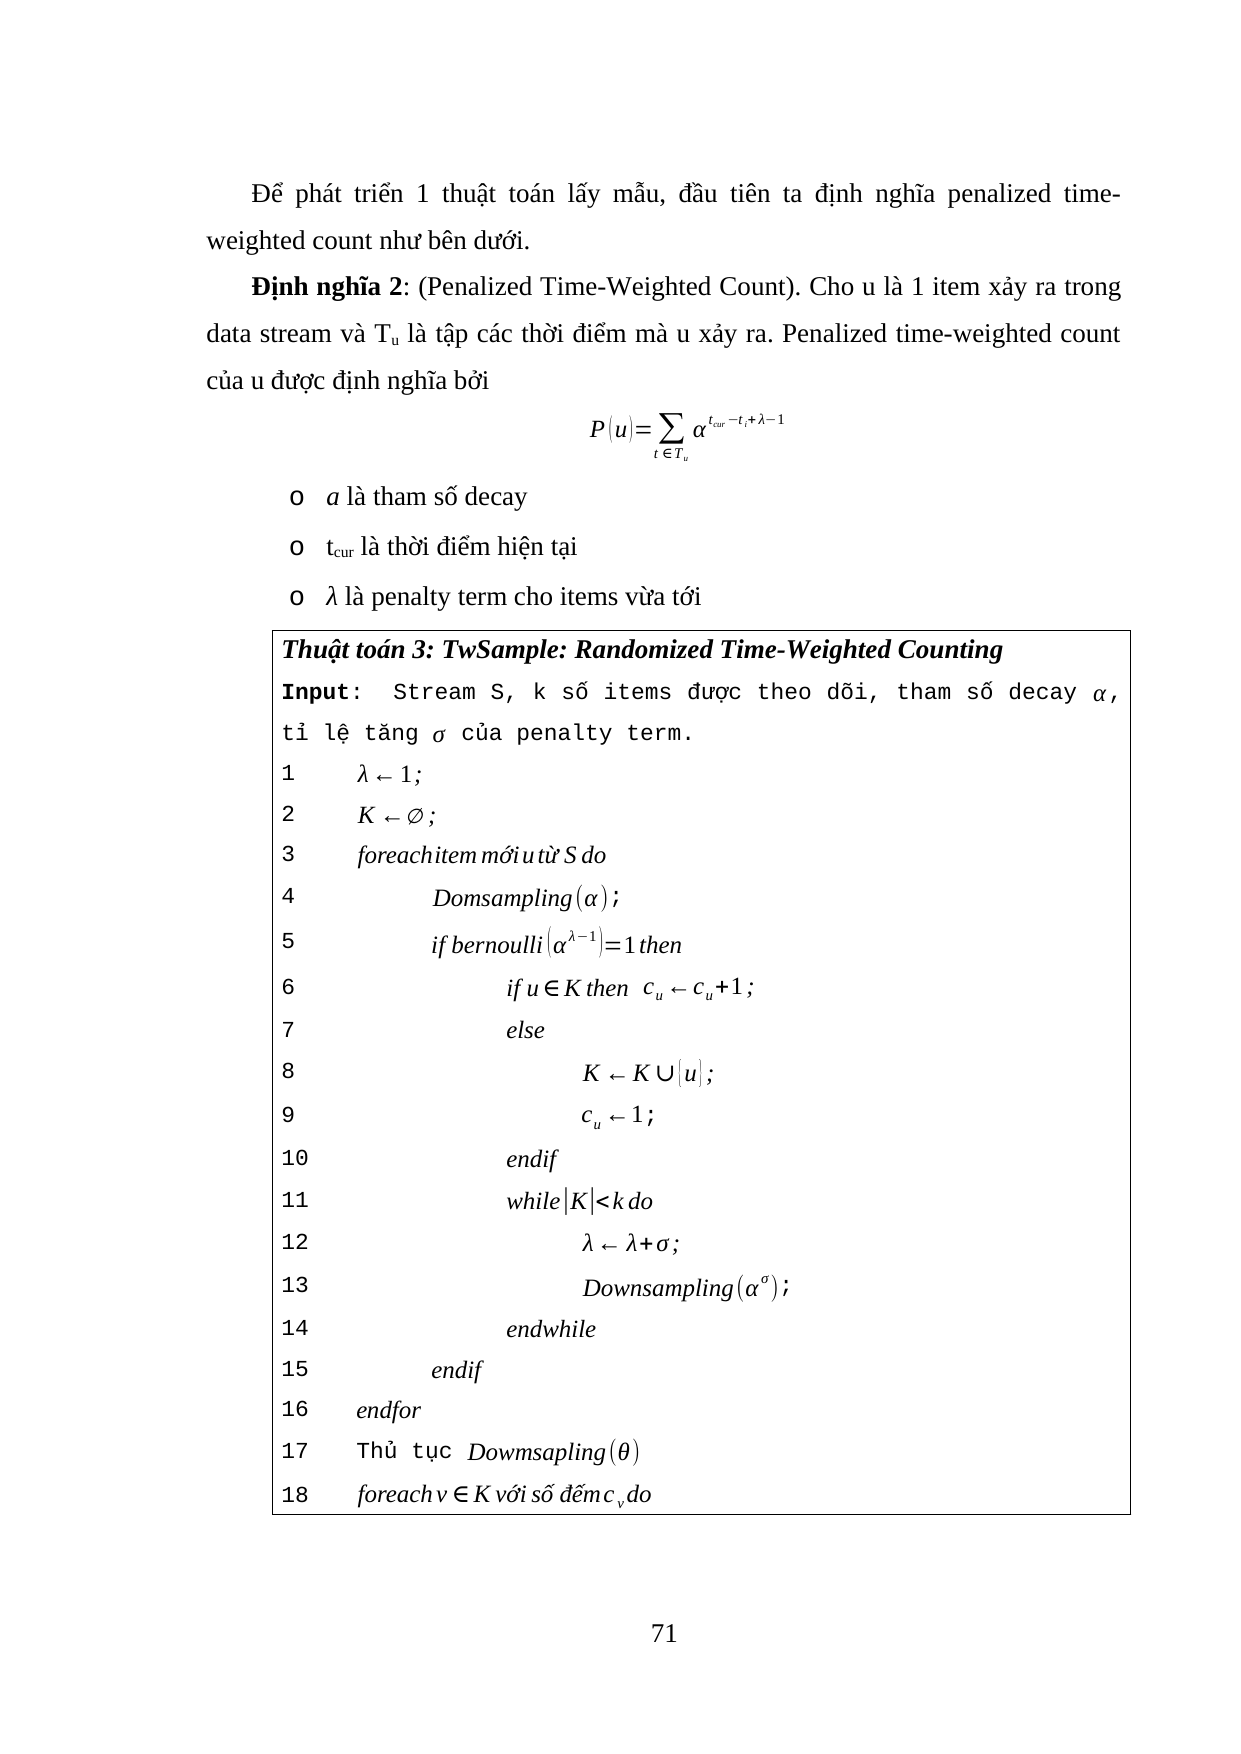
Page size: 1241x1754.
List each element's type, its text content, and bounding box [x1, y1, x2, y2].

text Input: Stream S, k số items được theo dõi, tham số decay , tỉ lệ tăng của penalty term. [273, 677, 1130, 748]
text 18 [273, 1477, 1130, 1514]
text 15 [273, 1353, 1130, 1384]
list a là tham số decay [289, 480, 1122, 513]
text Để phát triển 1 thuật toán lấy mẫu, đầu tiên ta định nghĩa penalized time-weighted count như bên dưới. [206, 177, 1122, 255]
text 3 [273, 839, 1130, 869]
text 8 [273, 1054, 1130, 1088]
text 2 [273, 798, 1130, 829]
text 9 ; [273, 1098, 1130, 1132]
text 13 ; [273, 1267, 1130, 1303]
text Định nghĩa 2: (Penalized Time-Weighted Count). Cho u là 1 item xảy ra trong data stream và Tu là tập các thời điểm mà u xảy ra. Penalized time-weighted count của u được định nghĩa bởi [206, 271, 1122, 395]
text 17 Thủ tục [273, 1434, 1130, 1467]
text 6 [273, 970, 1130, 1004]
list λ là penalty term cho items vừa tới [289, 580, 1122, 613]
text Thuật toán 3: TwSample: Randomized Time-Weighted Counting [273, 631, 1130, 664]
text 14 [273, 1313, 1130, 1343]
list tcur là thời điểm hiện tại [289, 530, 1122, 563]
text 16 [273, 1394, 1130, 1424]
text 10 [273, 1142, 1130, 1173]
text 4 ; [273, 879, 1130, 912]
text 7 [273, 1014, 1130, 1045]
text 12 [273, 1226, 1130, 1257]
text 5 [273, 922, 1130, 960]
text 11 [273, 1183, 1130, 1216]
text 1 [273, 758, 1130, 788]
